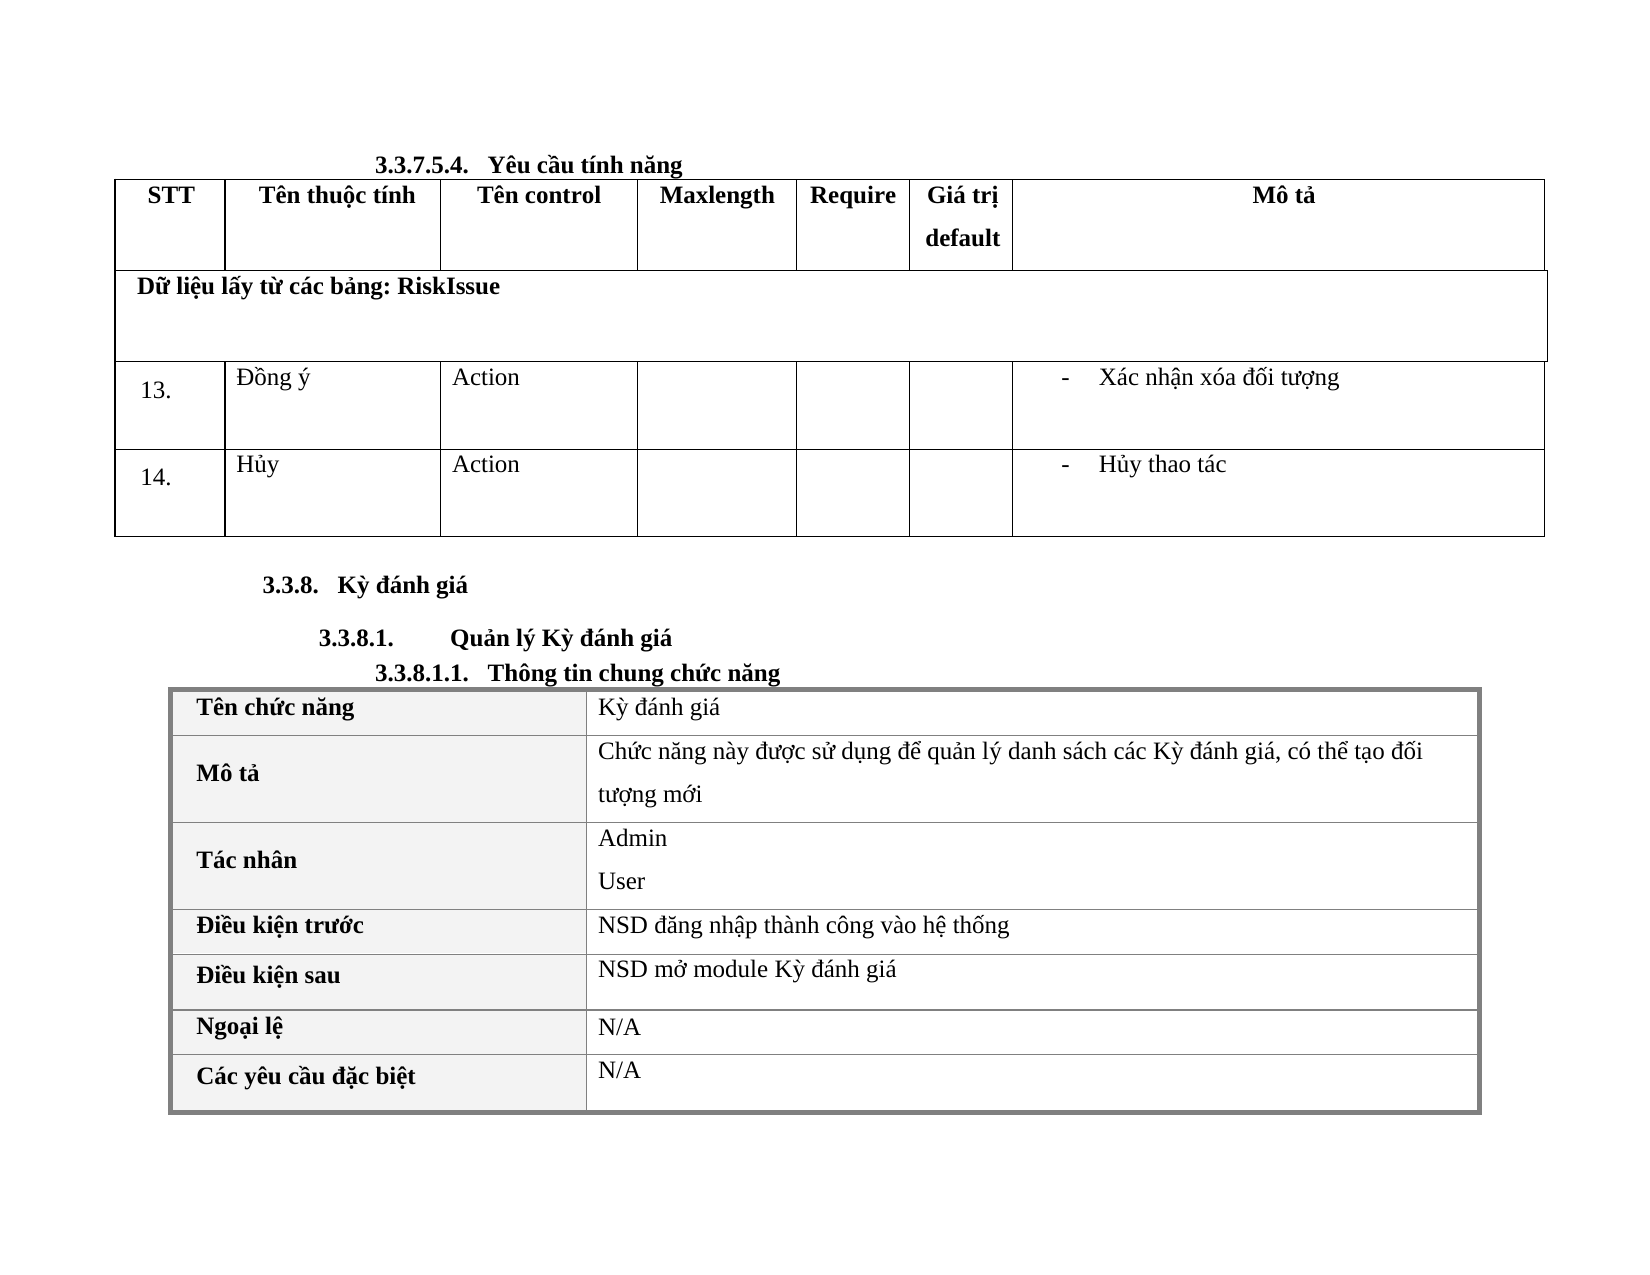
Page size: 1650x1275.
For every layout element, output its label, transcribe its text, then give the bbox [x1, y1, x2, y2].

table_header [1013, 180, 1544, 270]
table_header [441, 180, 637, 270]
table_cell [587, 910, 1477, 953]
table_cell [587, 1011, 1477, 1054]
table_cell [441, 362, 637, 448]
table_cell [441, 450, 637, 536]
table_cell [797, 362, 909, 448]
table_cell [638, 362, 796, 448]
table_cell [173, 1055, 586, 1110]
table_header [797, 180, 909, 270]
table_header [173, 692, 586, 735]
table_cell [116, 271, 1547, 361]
subtitle Yêu cầu tính năng [375, 150, 1500, 179]
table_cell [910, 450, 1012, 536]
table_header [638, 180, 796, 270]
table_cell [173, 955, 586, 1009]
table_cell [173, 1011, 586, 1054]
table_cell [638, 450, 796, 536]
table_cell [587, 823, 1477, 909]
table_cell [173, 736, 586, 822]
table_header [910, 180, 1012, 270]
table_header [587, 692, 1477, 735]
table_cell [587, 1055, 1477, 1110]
subtitle Kỳ đánh giá [262, 570, 1500, 598]
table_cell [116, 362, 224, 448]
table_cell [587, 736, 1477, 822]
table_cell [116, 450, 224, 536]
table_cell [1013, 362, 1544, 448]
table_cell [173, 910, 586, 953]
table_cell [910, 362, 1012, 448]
subtitle Thông tin chung chức năng [375, 658, 1500, 687]
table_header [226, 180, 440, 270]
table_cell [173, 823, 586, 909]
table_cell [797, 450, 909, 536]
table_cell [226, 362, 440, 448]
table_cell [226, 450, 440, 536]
subtitle Quản lý Kỳ đánh giá [319, 623, 1500, 652]
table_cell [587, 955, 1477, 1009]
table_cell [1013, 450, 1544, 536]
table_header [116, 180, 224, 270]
